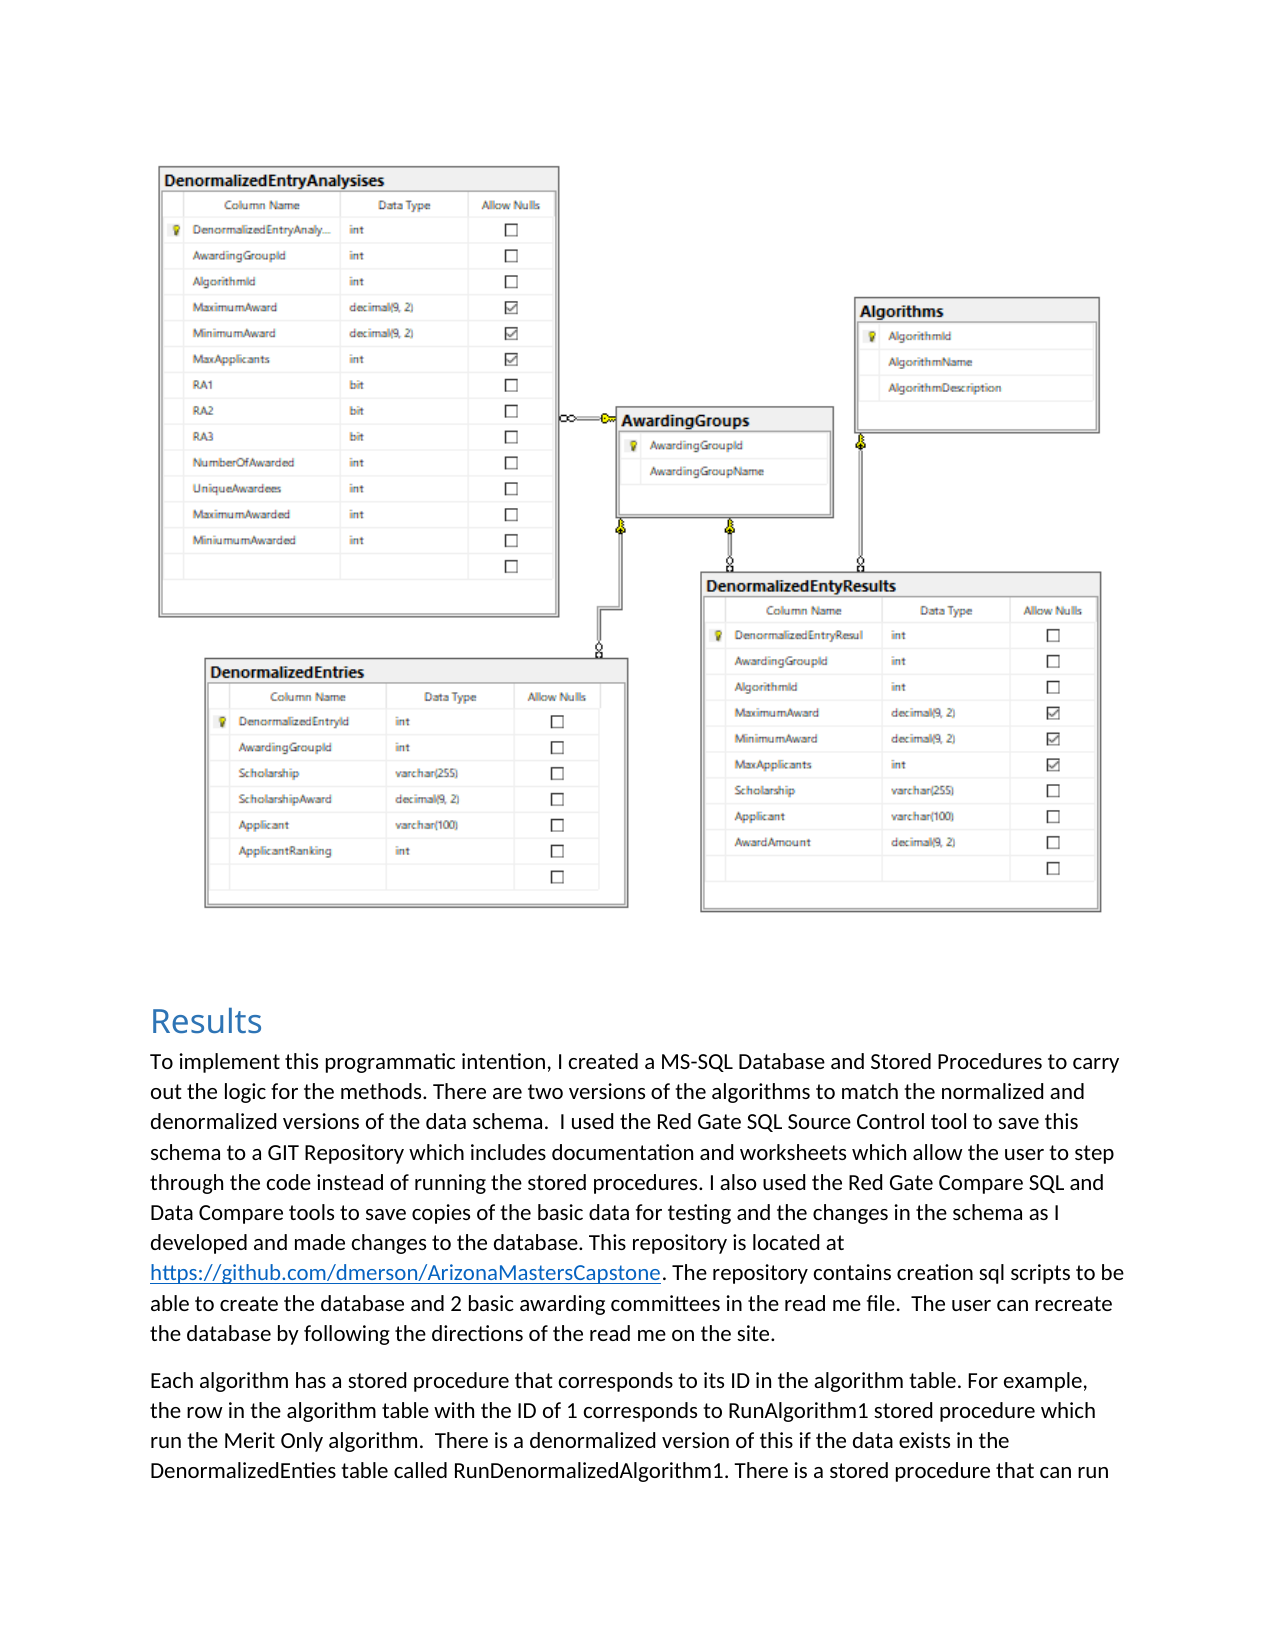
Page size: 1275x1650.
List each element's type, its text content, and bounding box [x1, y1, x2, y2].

picture [150, 150, 1125, 924]
subtitle Results [150, 998, 1125, 1043]
